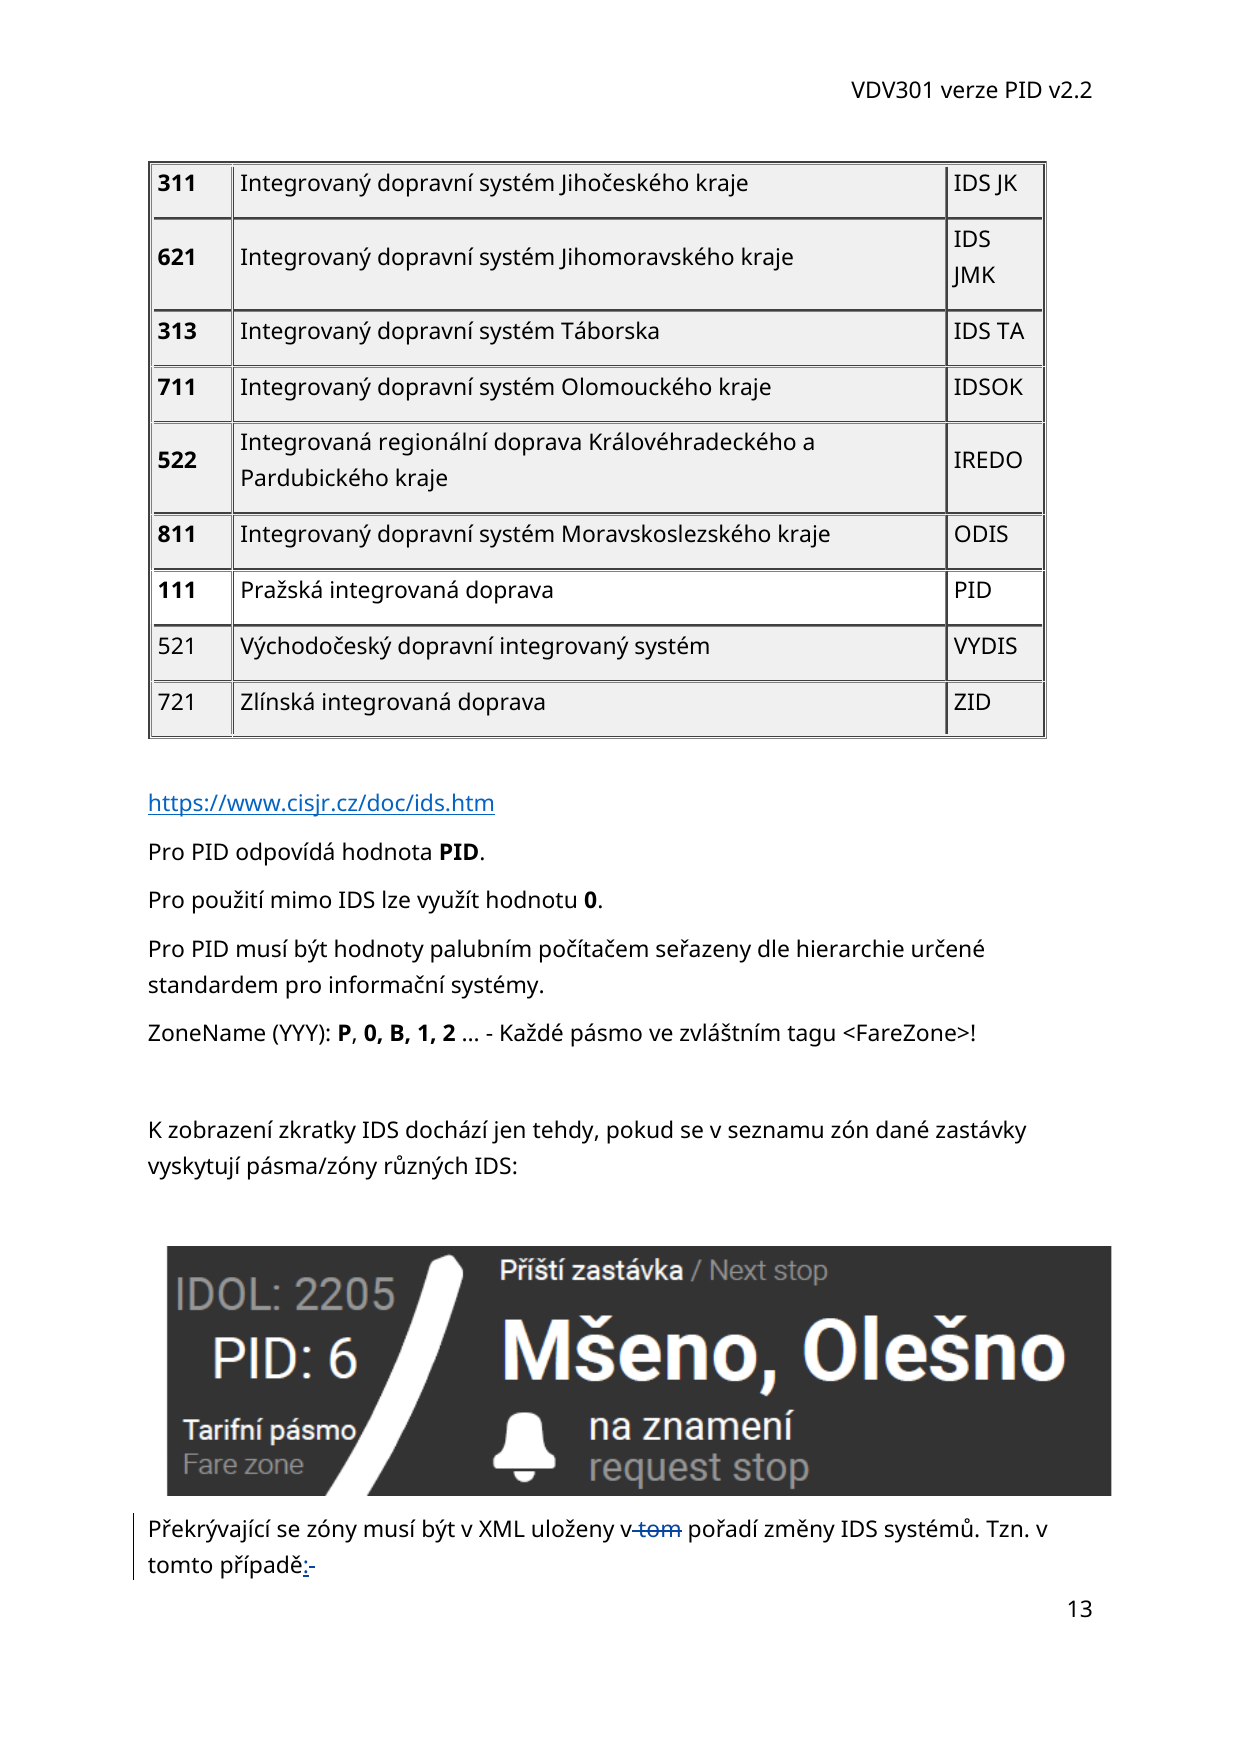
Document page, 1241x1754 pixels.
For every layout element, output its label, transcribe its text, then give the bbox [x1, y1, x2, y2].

table_cell IDS JMK [948, 217, 1043, 309]
table_cell ODIS [948, 512, 1044, 568]
table_cell Integrovaný dopravní systém Táborska [234, 312, 945, 365]
table_cell IREDO [946, 421, 1045, 512]
table_cell Integrovaný dopravní systém Jihomoravského kraje [234, 220, 945, 309]
table_cell 721 [150, 680, 233, 736]
table_cell 111 [152, 568, 231, 624]
text K zobrazení zkratky IDS dochází jen tehdy, pokud se v seznamu zón dané zastávky vyskytují pásma/zóny různých IDS: [148, 1114, 1093, 1181]
table_cell PID [948, 568, 1044, 624]
text Pro PID musí být hodnoty palubním počítačem seřazeny dle hierarchie určené standardem pro informační systémy. [148, 933, 1093, 1000]
table_cell IDS TA [948, 309, 1043, 365]
text ZoneName (YYY): P, 0, B, 1, 2 … - Každé pásmo ve zvláštním tagu <FareZone>! [148, 1017, 1093, 1048]
table_cell 522 [150, 421, 233, 512]
table_cell 311 [152, 165, 233, 217]
table_cell Integrovaný dopravní systém Jihočeského kraje [233, 165, 946, 217]
table_cell 313 [152, 309, 231, 365]
table_cell VYDIS [948, 624, 1043, 680]
table_cell Integrovaný dopravní systém Olomouckého kraje [234, 368, 945, 421]
table_cell 521 [152, 624, 231, 680]
table_cell Integrovaný dopravní systém Moravskoslezského kraje [234, 516, 945, 568]
text https://www.cisjr.cz/doc/ids.htm [148, 787, 1093, 818]
table_cell IDSOK [946, 365, 1045, 421]
table_cell IDS JK [946, 165, 1043, 217]
table_cell ZID [946, 680, 1045, 736]
text Pro PID odpovídá hodnota PID. [148, 836, 1093, 867]
table_cell Pražská integrovaná doprava [234, 572, 945, 624]
table_cell 811 [152, 512, 231, 568]
table_cell 621 [152, 217, 231, 309]
text Pro použití mimo IDS lze využít hodnotu 0. [148, 884, 1093, 915]
table_cell 711 [150, 365, 233, 421]
table_cell Integrovaná regionální doprava Královéhradeckého a Pardubického kraje [234, 424, 945, 512]
text Překrývající se zóny musí být v XML uloženy v pořadí změny IDS systémů. Tzn. v tomto případě [148, 1513, 1093, 1580]
table_cell Východočeský dopravní integrovaný systém [234, 627, 945, 680]
table_cell Zlínská integrovaná doprava [233, 683, 946, 736]
